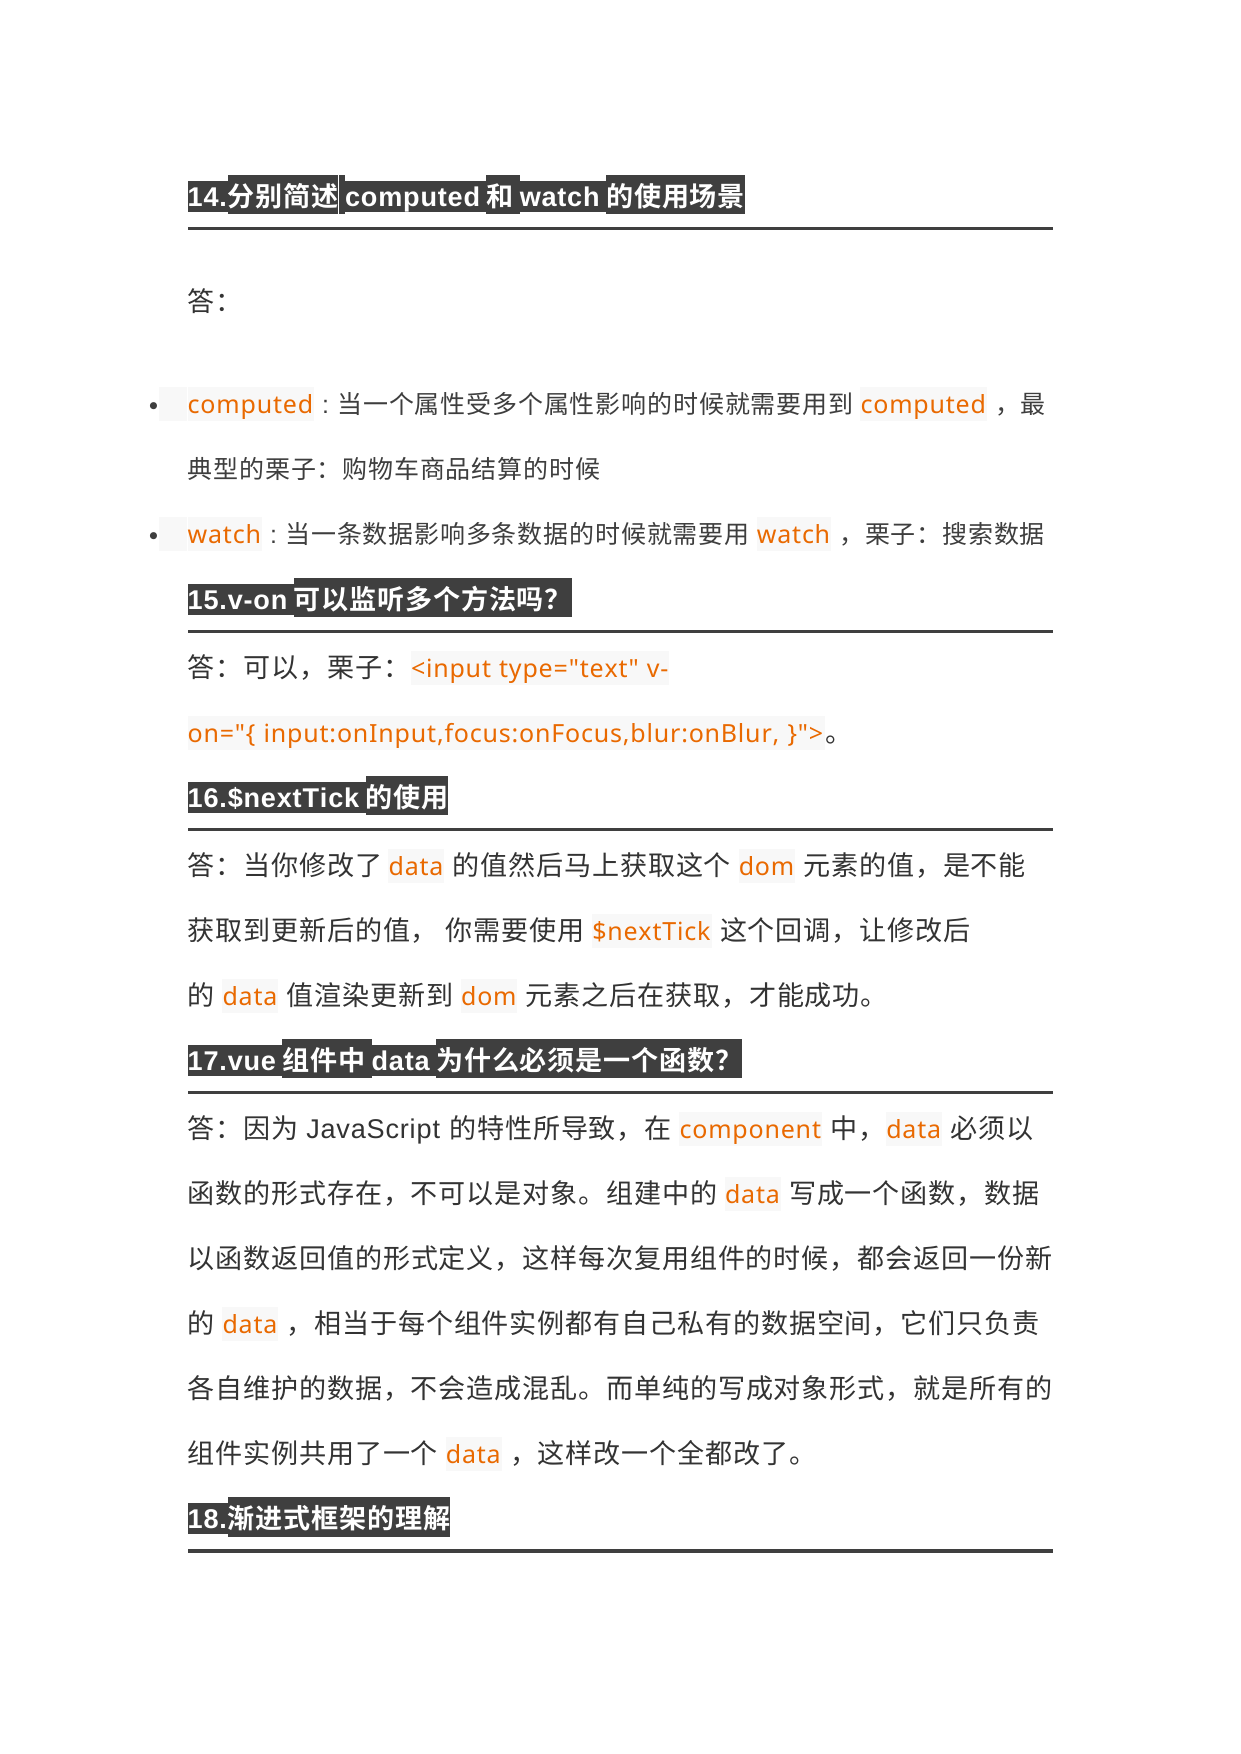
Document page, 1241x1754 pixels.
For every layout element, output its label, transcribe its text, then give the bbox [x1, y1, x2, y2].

text 答：因为 JavaScript 的特性所导致，在 component 中，data 必须以函数的形式存在，不可以是对象。组建中的 data 写成一个函数，数据以函数返回值的形式定义，这样每次复用组件的时候，都会返回一份新的 data ，相当于每个组件实例都有自己私有的数据空间，它们只负责各自维护的数据，不会造成混乱。而单纯的写成对象形式，就是所有的组件实例共用了一个 data ，这样改一个全都改了。 [187, 1094, 1053, 1484]
text 答：当你修改了data 的值然后马上获取这个 dom 元素的值，是不能获取到更新后的值， 你需要使用 $nextTick 这个回调，让修改后的 data 值渲染更新到 dom 元素之后在获取，才能成功。 [187, 831, 1053, 1026]
text 16.$nextTick的使用 [187, 763, 1053, 831]
text 答： [187, 268, 1053, 333]
text 18.渐进式框架的理解 [187, 1484, 1053, 1553]
text 答：可以，栗子：<input type="text" v-on="{ input:onInput,focus:onFocus,blur:onBlur, }">。 [187, 633, 1053, 763]
list watch : 当一条数据影响多条数据的时候就需要用 watch ，栗子：搜索数据 [150, 500, 1053, 565]
list computed : 当一个属性受多个属性影响的时候就需要用到 computed ，最典型的栗子：购物车商品结算的时候 [150, 370, 1053, 500]
text 15.v-on可以监听多个方法吗？ [187, 565, 1053, 633]
text 17.vue组件中data为什么必须是一个函数？ [187, 1026, 1053, 1094]
text 14.分别简述computed和watch的使用场景 [187, 162, 1053, 230]
